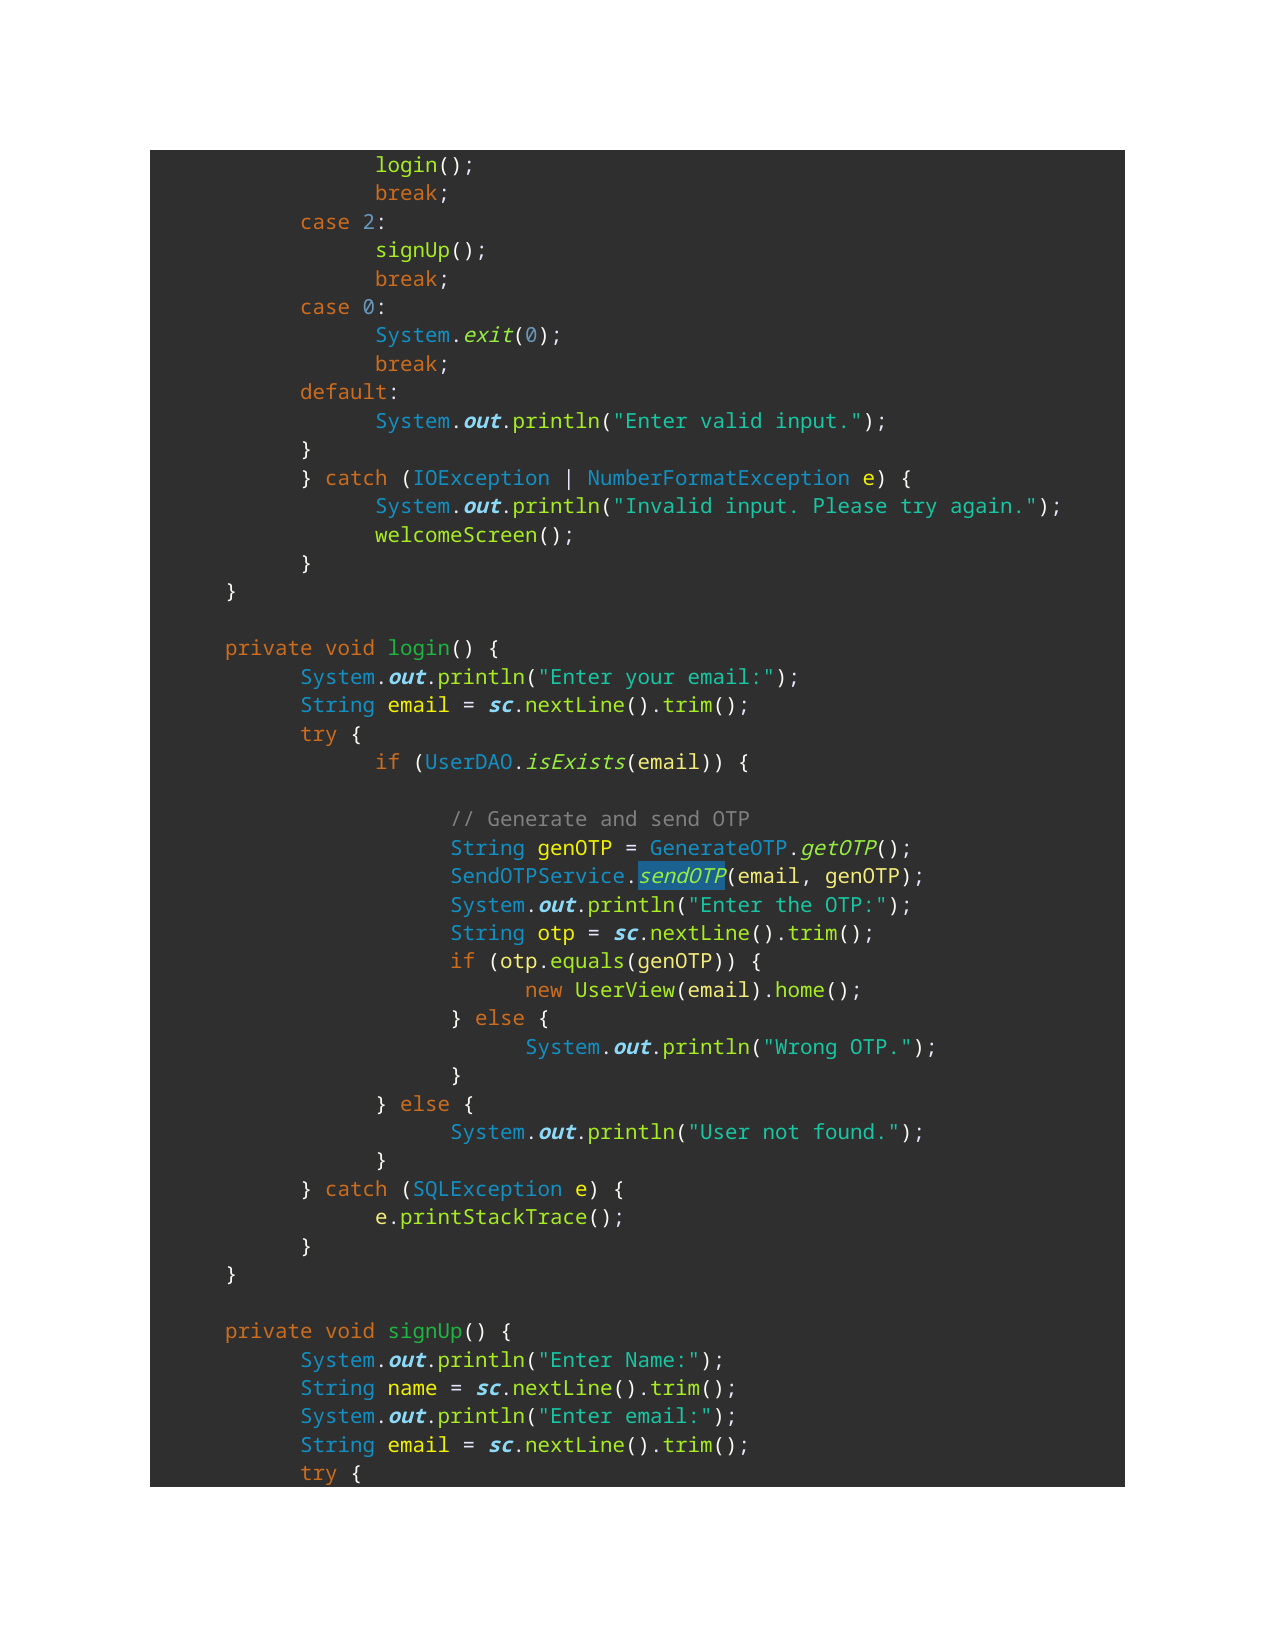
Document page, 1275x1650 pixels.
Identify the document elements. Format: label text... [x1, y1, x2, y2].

text } [150, 1259, 1125, 1288]
text } catch (SQLException e) { [150, 1174, 1125, 1202]
text String otp = sc.nextLine().trim(); [150, 918, 1125, 947]
text // Generate and send OTP [150, 804, 1125, 833]
text } else { [150, 1003, 1125, 1032]
text signUp(); [150, 235, 1125, 264]
text login(); [150, 150, 1125, 178]
text break; [150, 349, 1125, 377]
text System.out.println("Enter Name:"); [150, 1345, 1125, 1373]
text } [150, 1146, 1125, 1174]
text String email = sc.nextLine().trim(); [150, 1430, 1125, 1458]
text private void signUp() { [150, 1316, 1125, 1345]
text welcomeScreen(); [150, 520, 1125, 548]
text String email = sc.nextLine().trim(); [150, 690, 1125, 719]
text break; [150, 178, 1125, 207]
text String genOTP = GenerateOTP.getOTP(); [150, 833, 1125, 861]
text System.out.println("Invalid input. Please try again."); [150, 491, 1125, 520]
text if (otp.equals(genOTP)) { [150, 947, 1125, 975]
text SendOTPService.sendOTP(email, genOTP); [725, 861, 1125, 890]
text System.out.println("Enter valid input."); [150, 406, 1125, 434]
text System.exit(0); [150, 321, 1125, 349]
text } [150, 1231, 1125, 1259]
text } catch (IOException | NumberFormatException e) { [150, 463, 1125, 491]
text new UserView(email).home(); [150, 975, 1125, 1003]
text String name = sc.nextLine().trim(); [150, 1373, 1125, 1402]
text case 0: [150, 292, 1125, 321]
text } [150, 577, 1125, 605]
text try { [150, 719, 1125, 747]
text e.printStackTrace(); [150, 1202, 1125, 1231]
text if (UserDAO.isExists(email)) { [150, 747, 1125, 776]
text } [150, 1060, 1125, 1089]
text case 2: [150, 207, 1125, 235]
text SendOTPService.sendOTP(email, genOTP); [150, 861, 638, 890]
text System.out.println("Enter the OTP:"); [150, 890, 1125, 918]
text System.out.println("Enter your email:"); [150, 662, 1125, 690]
text System.out.println("Wrong OTP."); [150, 1032, 1125, 1060]
text } [150, 548, 1125, 577]
text break; [150, 264, 1125, 292]
text try { [150, 1458, 1125, 1487]
text } else { [150, 1089, 1125, 1117]
text System.out.println("Enter email:"); [150, 1402, 1125, 1430]
text private void login() { [150, 633, 1125, 662]
text System.out.println("User not found."); [150, 1117, 1125, 1146]
text } [150, 434, 1125, 463]
text default: [150, 377, 1125, 406]
